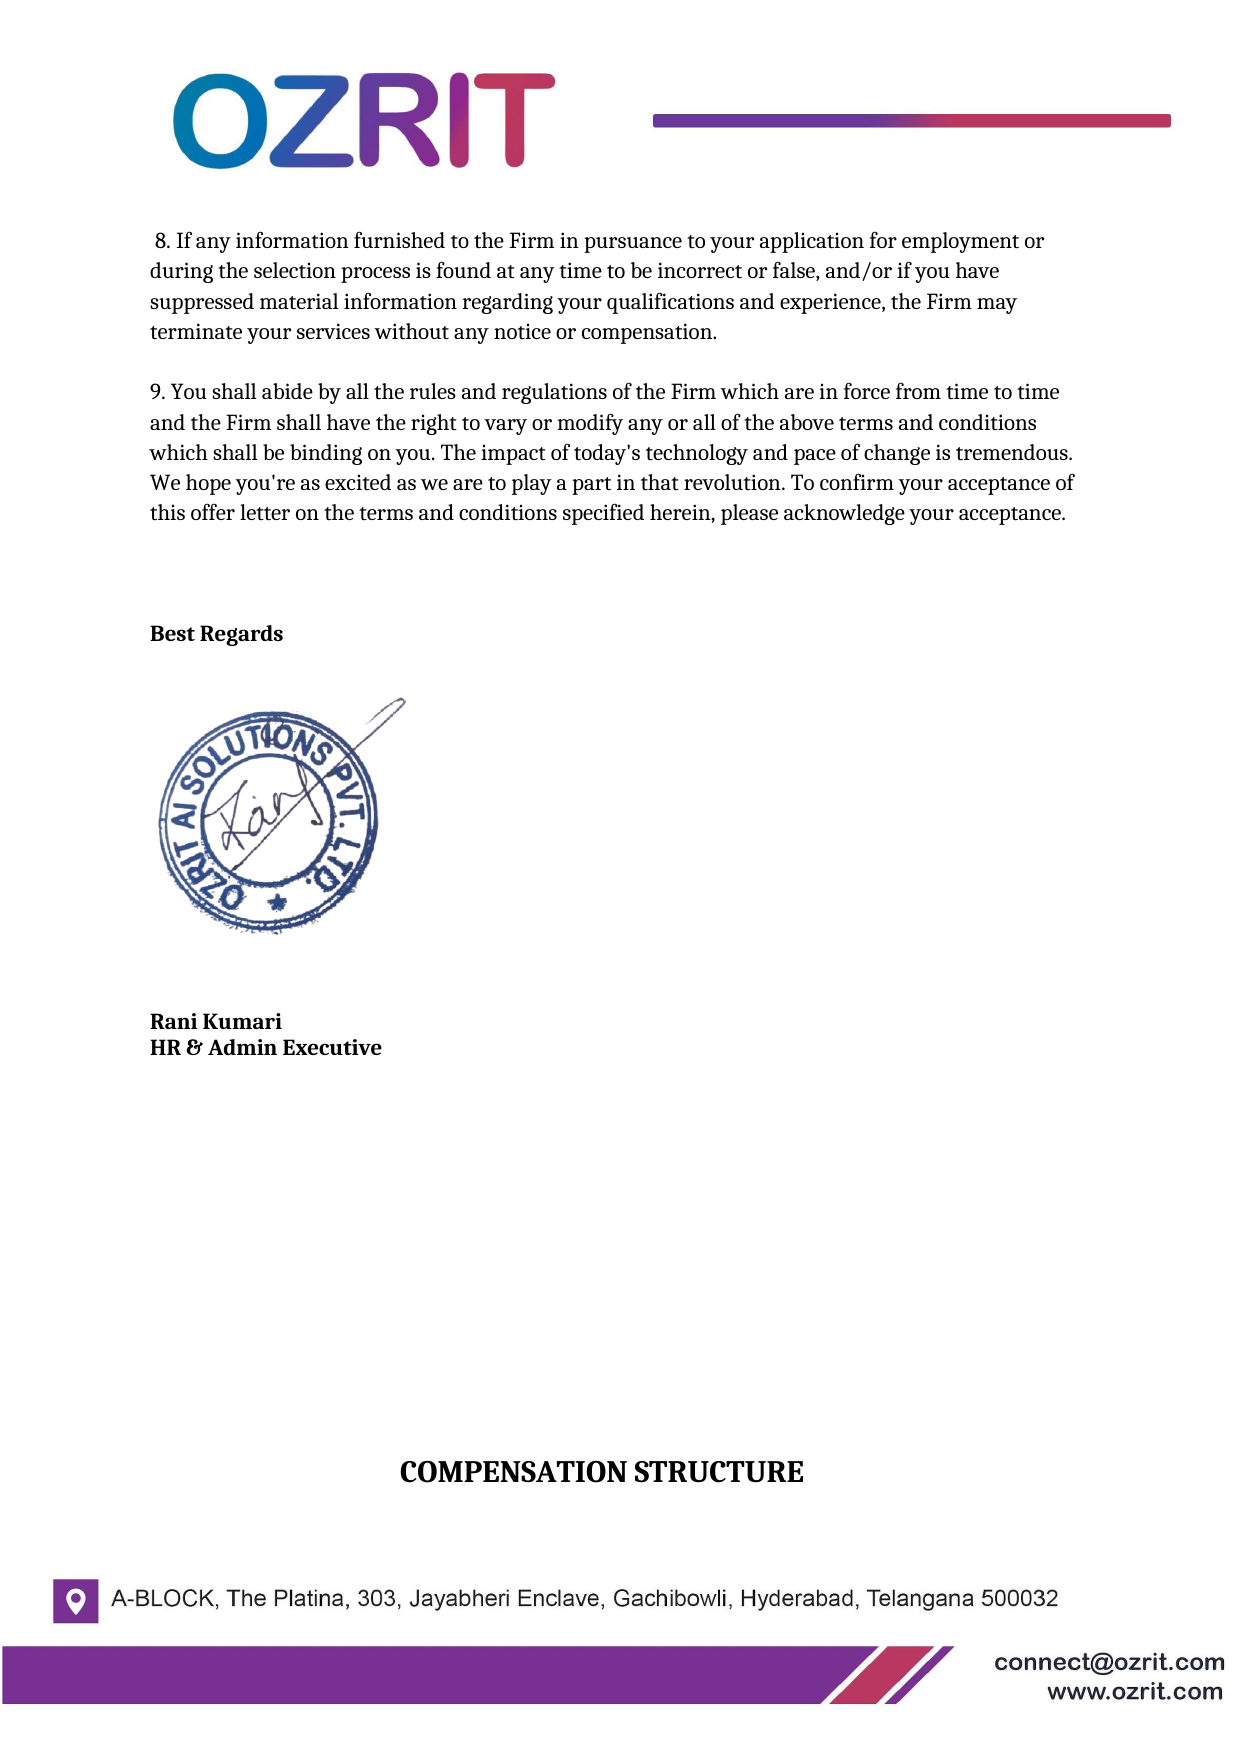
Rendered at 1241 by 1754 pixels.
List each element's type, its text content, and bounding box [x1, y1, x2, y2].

text COMPENSATION STRUCTURE [150, 1454, 1090, 1490]
text 9. You shall abide by all the rules and regulations of the Firm which are in force from time to time and the Firm shall have the right to vary or modify any or all of the above terms and conditions which shall be binding on you. The impact of today's technology and pace of change is tremendous. We hope you're as excited as we are to play a part in that revolution. To confirm your acceptance of this offer letter on the terms and conditions specified herein, please acknowledge your acceptance. [150, 379, 1090, 526]
text HR & Admin Executive [150, 1035, 1090, 1062]
picture [150, 35, 1188, 198]
text Best Regards [150, 621, 1090, 647]
picture [150, 647, 473, 979]
text Rani Kumari [150, 1009, 1090, 1035]
picture [2, 1550, 1241, 1725]
text 8. If any information furnished to the Firm in pursuance to your application for employment or during the selection process is found at any time to be incorrect or false, and/or if you have suppressed material information regarding your qualifications and experience, the Firm may terminate your services without any notice or compensation. [150, 228, 1090, 345]
